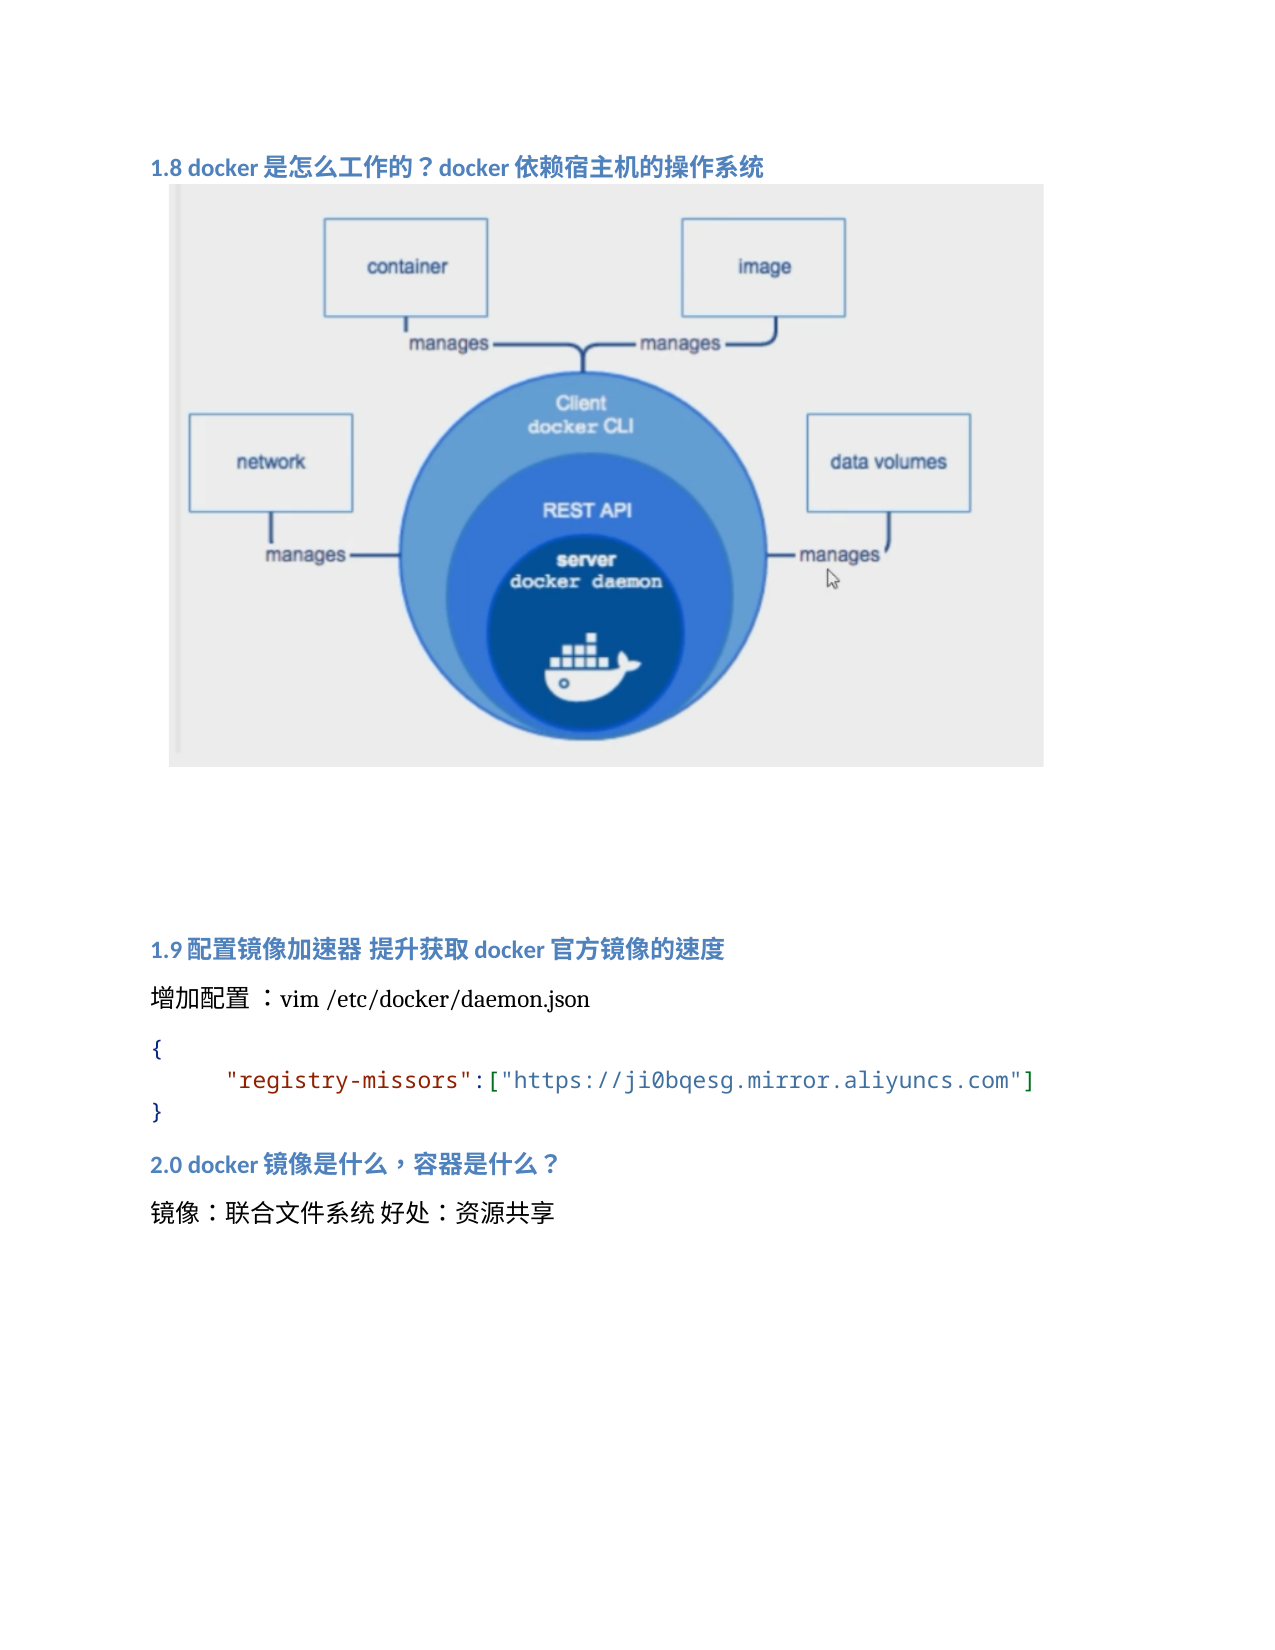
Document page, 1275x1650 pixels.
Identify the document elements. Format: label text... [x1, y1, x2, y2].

subtitle 1.9 配置镜像加速器 提升获取docker官方镜像的速度 [150, 932, 1125, 966]
subtitle 2.0 docker镜像是什么，容器是什么？ [150, 1147, 1125, 1181]
text { "registry-missors":["https://ji0bqesg.mirror.aliyuncs.com"] } [150, 1032, 1125, 1126]
subtitle 1.8 docker是怎么工作的？docker依赖宿主机的操作系统 [150, 150, 1125, 184]
text 镜像：联合文件系统 好处：资源共享 [150, 1200, 1125, 1228]
text 增加配置 ：vim /etc/docker/daemon.json [150, 985, 1125, 1013]
picture [168, 184, 1044, 767]
